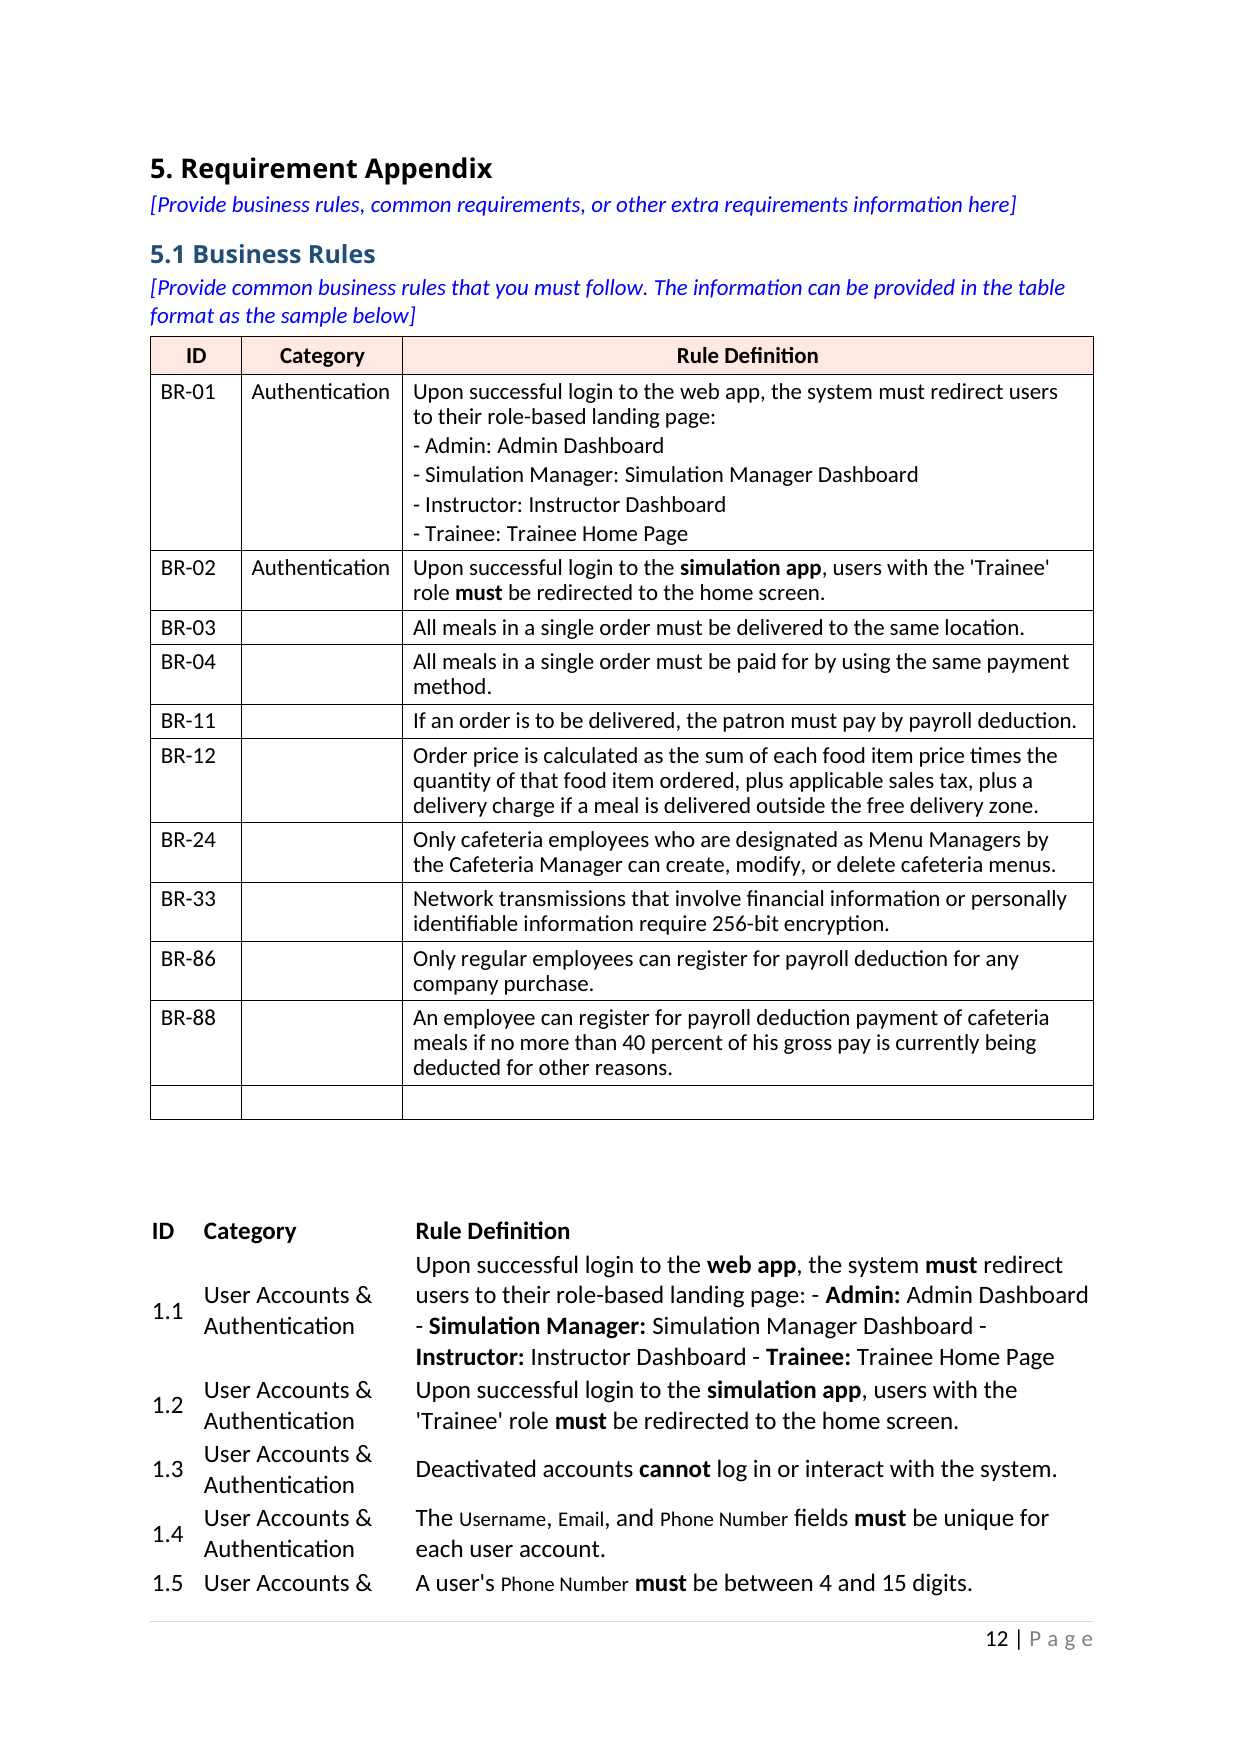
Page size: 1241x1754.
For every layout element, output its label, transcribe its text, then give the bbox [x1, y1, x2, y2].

table_cell Upon successful login to the simulation app, users with the 'Trainee' role must be redirected to the home screen. [403, 551, 1093, 610]
table_cell Upon successful login to the simulation app, users with the 'Trainee' role must be redirected to the home screen. [414, 1373, 1102, 1437]
table_cell Upon successful login to the web app, the system must redirect users to their role-based landing page: - Admin: Admin Dashboard - Simulation Manager: Simulation Manager Dashboard - Instructor: Instructor Dashboard - Trainee: Trainee Home Page [403, 375, 1093, 550]
table_cell Only regular employees can register for payroll deduction for any company purchase. [403, 942, 1093, 1000]
table_cell [403, 1086, 1093, 1119]
table_cell User Accounts & Authentication [202, 1373, 414, 1437]
table_cell Authentication [242, 551, 402, 610]
subtitle 5.1 Business Rules [150, 237, 1093, 271]
table_cell Deactivated accounts cannot log in or interact with the system. [414, 1437, 1102, 1501]
table_cell User Accounts & Authentication [202, 1248, 414, 1373]
table_cell [242, 1086, 402, 1119]
table_cell Authentication [242, 375, 402, 550]
table_cell BR-33 [151, 883, 241, 941]
table_cell [151, 1086, 241, 1119]
table_cell 1.4 [150, 1501, 202, 1565]
subtitle 5. Requirement Appendix [150, 150, 1093, 187]
table_cell Only cafeteria employees who are designated as Menu Managers by the Cafeteria Manager can create, modify, or delete cafeteria menus. [403, 823, 1093, 882]
table_cell The Username, Email, and Phone Number fields must be unique for each user account. [414, 1501, 1102, 1565]
table_cell All meals in a single order must be paid for by using the same payment method. [403, 645, 1093, 703]
table_cell Upon successful login to the web app, the system must redirect users to their role-based landing page: - Admin: Admin Dashboard - Simulation Manager: Simulation Manager Dashboard - Instructor: Instructor Dashboard - Trainee: Trainee Home Page [414, 1248, 1102, 1373]
table_cell [242, 883, 402, 941]
table_cell All meals in a single order must be delivered to the same location. [403, 611, 1093, 644]
text [Provide common business rules that you must follow. The information can be provided in the table format as the sample below] [150, 273, 1093, 329]
table_cell [242, 1001, 402, 1085]
table_header Rule Definition [403, 337, 1093, 374]
table_cell If an order is to be delivered, the patron must pay by payroll deduction. [403, 705, 1093, 738]
table_cell Order price is calculated as the sum of each food item price times the quantity of that food item ordered, plus applicable sales tax, plus a delivery charge if a meal is delivered outside the free delivery zone. [403, 739, 1093, 822]
table_cell [242, 705, 402, 738]
table_cell BR-12 [151, 739, 241, 822]
table_cell A user's Phone Number must be between 4 and 15 digits. [414, 1565, 1102, 1599]
table_cell [242, 645, 402, 703]
table_cell BR-86 [151, 942, 241, 1000]
table_cell User Accounts & Authentication [202, 1565, 414, 1599]
table_cell [242, 739, 402, 822]
text [Provide business rules, common requirements, or other extra requirements information here] [150, 190, 1093, 218]
table_cell User Accounts & Authentication [202, 1501, 414, 1565]
table_cell BR-03 [151, 611, 241, 644]
table_cell 1.2 [150, 1373, 202, 1437]
table_cell [242, 823, 402, 882]
table_header ID [150, 1214, 202, 1247]
table_header Rule Definition [414, 1214, 1102, 1247]
table_header Category [242, 337, 402, 374]
table_cell 1.5 [150, 1565, 202, 1599]
table_cell BR-24 [151, 823, 241, 882]
table_header ID [151, 337, 241, 374]
table_cell BR-04 [151, 645, 241, 703]
table_cell BR-88 [151, 1001, 241, 1085]
table_cell [242, 611, 402, 644]
table_cell Network transmissions that involve financial information or personally identifiable information require 256-bit encryption. [403, 883, 1093, 941]
table_cell 1.3 [150, 1437, 202, 1501]
table_cell An employee can register for payroll deduction payment of cafeteria meals if no more than 40 percent of his gross pay is currently being deducted for other reasons. [403, 1001, 1093, 1085]
table_cell BR-01 [151, 375, 241, 550]
table_cell BR-02 [151, 551, 241, 610]
table_header Category [202, 1214, 414, 1247]
table_cell User Accounts & Authentication [202, 1437, 414, 1501]
table_cell 1.1 [150, 1248, 202, 1373]
table_cell BR-11 [151, 705, 241, 738]
table_cell [242, 942, 402, 1000]
